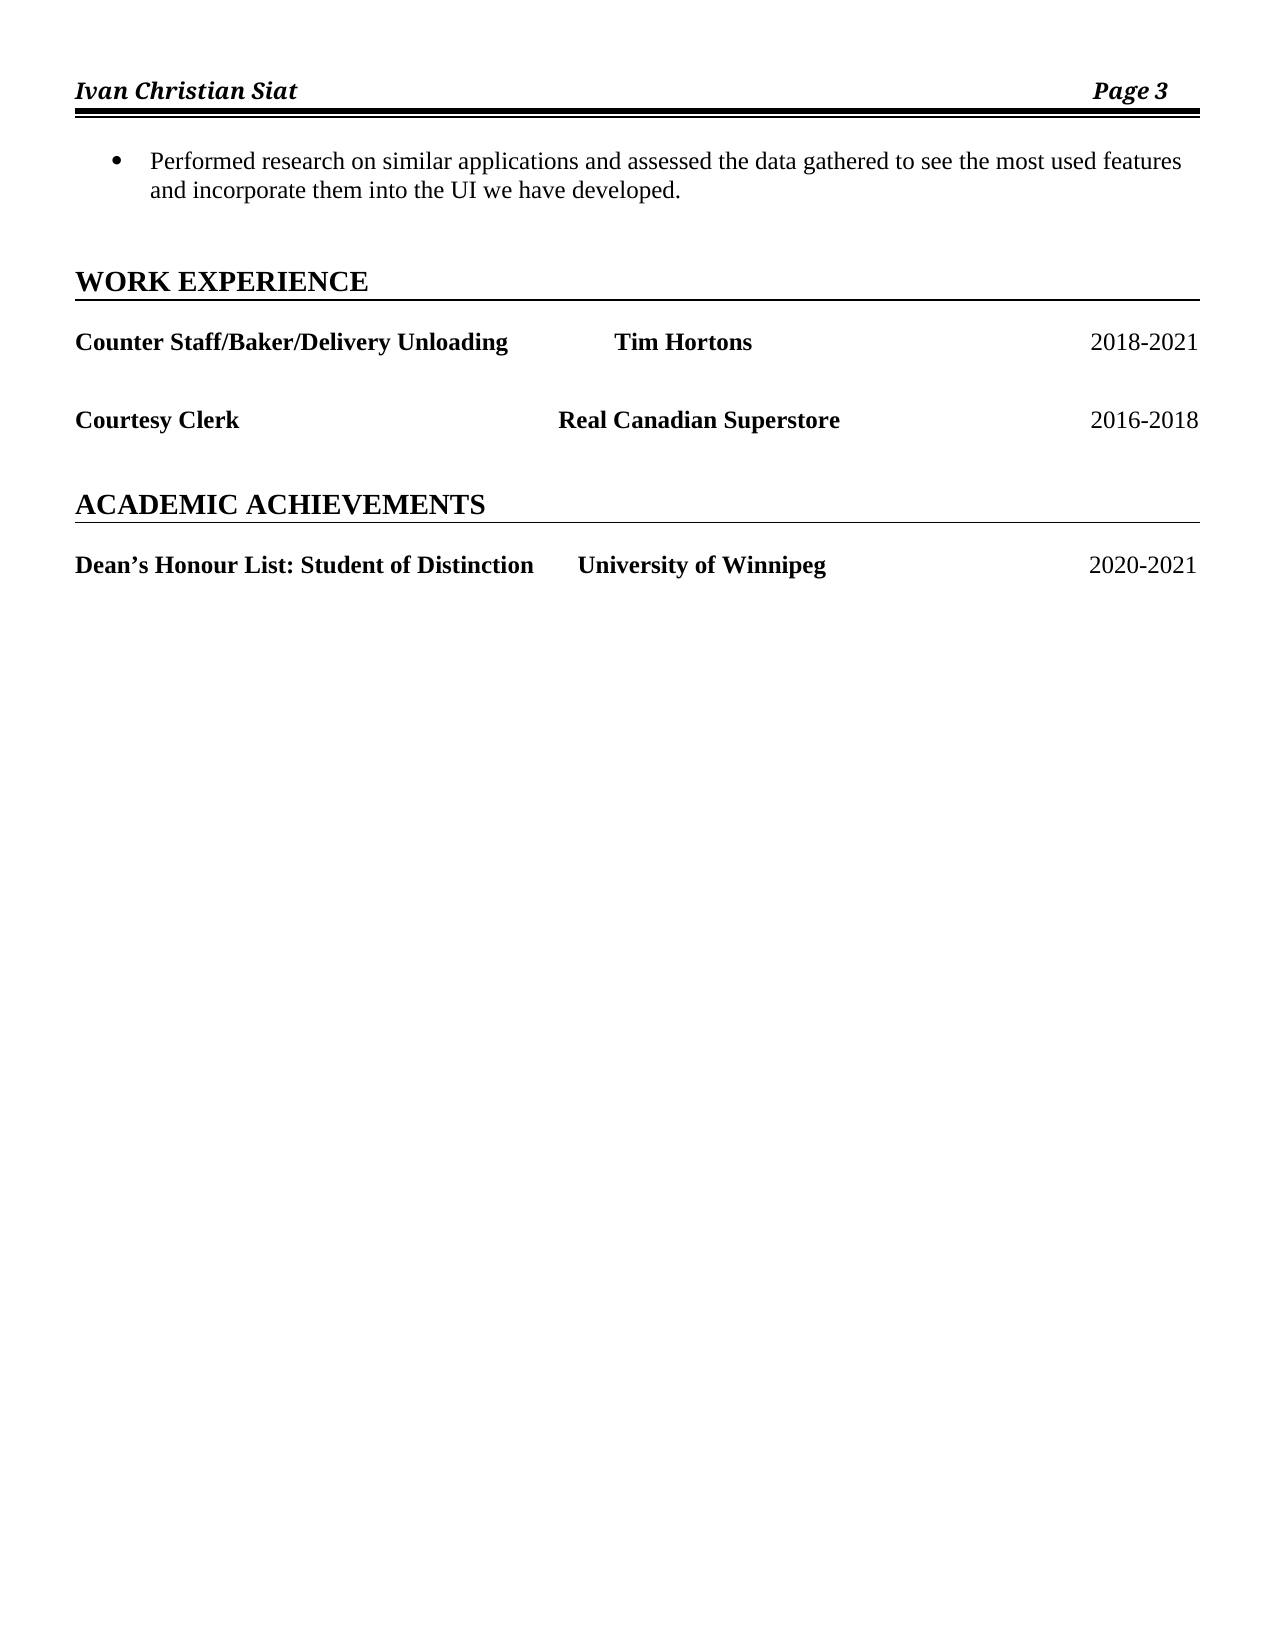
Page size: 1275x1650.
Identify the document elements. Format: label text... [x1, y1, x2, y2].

text Courtesy Clerk Real Canadian Superstore 2016-2018 [75, 374, 1200, 434]
text WORK EXPERIENCE [75, 264, 1200, 299]
text Counter Staff/Baker/Delivery Unloading Tim Hortons 2018-2021 [75, 327, 1200, 356]
text ACADEMIC ACHIEVEMENTS [75, 487, 1200, 522]
text Dean’s Honour List: Student of Distinction University of Winnipeg 2020-2021 [75, 550, 1200, 579]
list Performed research on similar applications and assessed the data gathered to see the most used features and incorporate them into the UI we have developed. [112, 146, 1200, 204]
